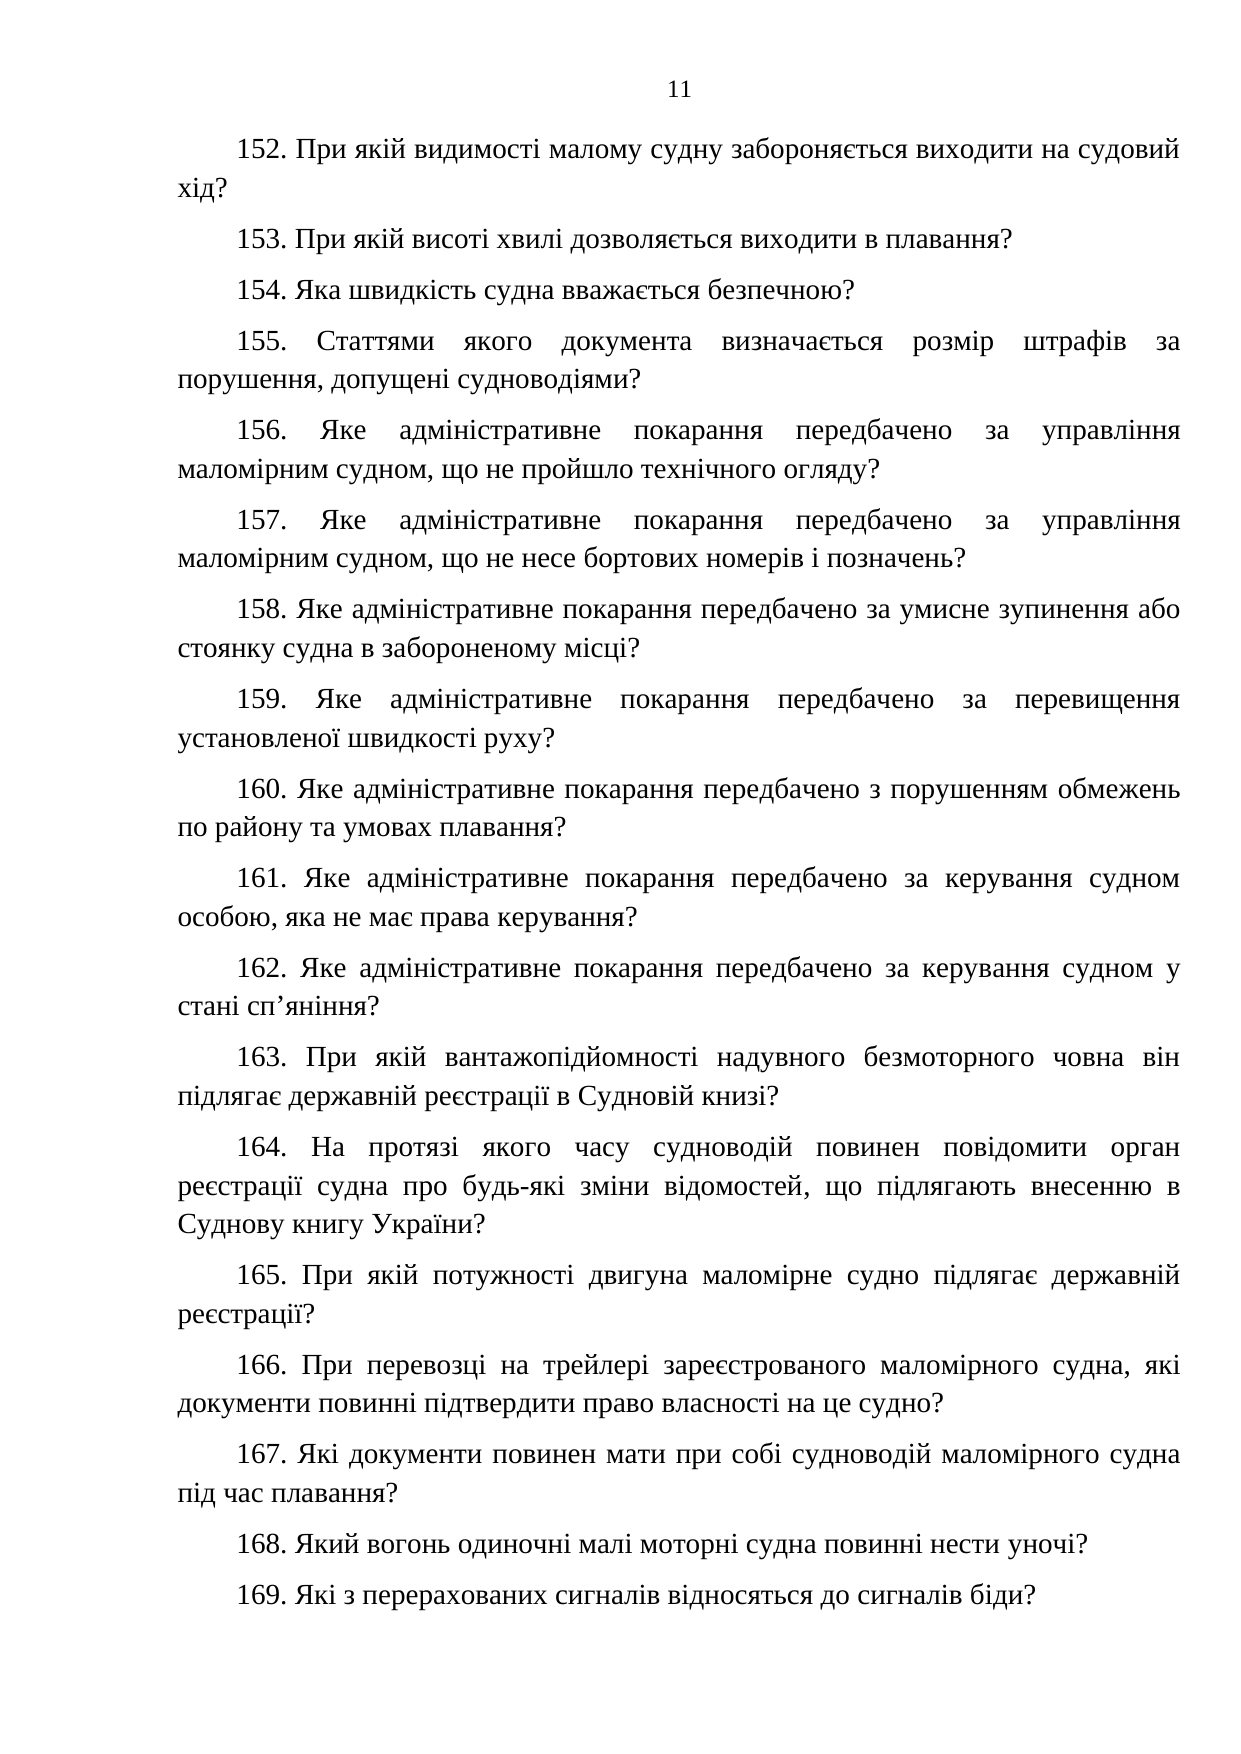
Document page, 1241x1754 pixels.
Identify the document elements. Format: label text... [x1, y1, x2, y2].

text 167. Які документи повинен мати при собі судноводій маломірного судна під час плавання? [177, 1436, 1181, 1508]
text 157. Яке адміністративне покарання передбачено за управління маломірним судном, що не несе бортових номерів і позначень? [177, 502, 1181, 574]
text 155. Статтями якого документа визначається розмір штрафів за порушення, допущені судноводіями? [177, 323, 1181, 395]
text 168. Який вогонь одиночні малі моторні судна повинні нести уночі? [177, 1526, 1181, 1559]
text 166. При перевозці на трейлері зареєстрованого маломірного судна, які документи повинні підтвердити право власності на це судно? [177, 1347, 1181, 1419]
text 159. Яке адміністративне покарання передбачено за перевищення установленої швидкості руху? [177, 681, 1181, 753]
text 162. Яке адміністративне покарання передбачено за керування судном у стані сп’яніння? [177, 950, 1181, 1022]
text 154. Яка швидкість судна вважається безпечною? [177, 272, 1181, 305]
text 152. При якій видимості малому судну забороняється виходити на судовий хід? [177, 131, 1181, 203]
text 156. Яке адміністративне покарання передбачено за управління маломірним судном, що не пройшло технічного огляду? [177, 412, 1181, 484]
text 153. При якій висоті хвилі дозволяється виходити в плавання? [177, 221, 1181, 254]
text 164. На протязі якого часу судноводій повинен повідомити орган реєстрації судна про будь-які зміни відомостей, що підлягають внесенню в Суднову книгу України? [177, 1129, 1181, 1240]
text 163. При якій вантажопідйомності надувного безмоторного човна він підлягає державній реєстрації в Судновій книзі? [177, 1039, 1181, 1112]
text 161. Яке адміністративне покарання передбачено за керування судном особою, яка не має права керування? [177, 860, 1181, 932]
text 165. При якій потужності двигуна маломірне судно підлягає державній реєстрації? [177, 1257, 1181, 1329]
text 160. Яке адміністративне покарання передбачено з порушенням обмежень по району та умовах плавання? [177, 771, 1181, 843]
text 158. Яке адміністративне покарання передбачено за умисне зупинення або стоянку судна в забороненому місці? [177, 592, 1181, 664]
text 169. Які з перерахованих сигналів відносяться до сигналів біди? [177, 1577, 1181, 1611]
